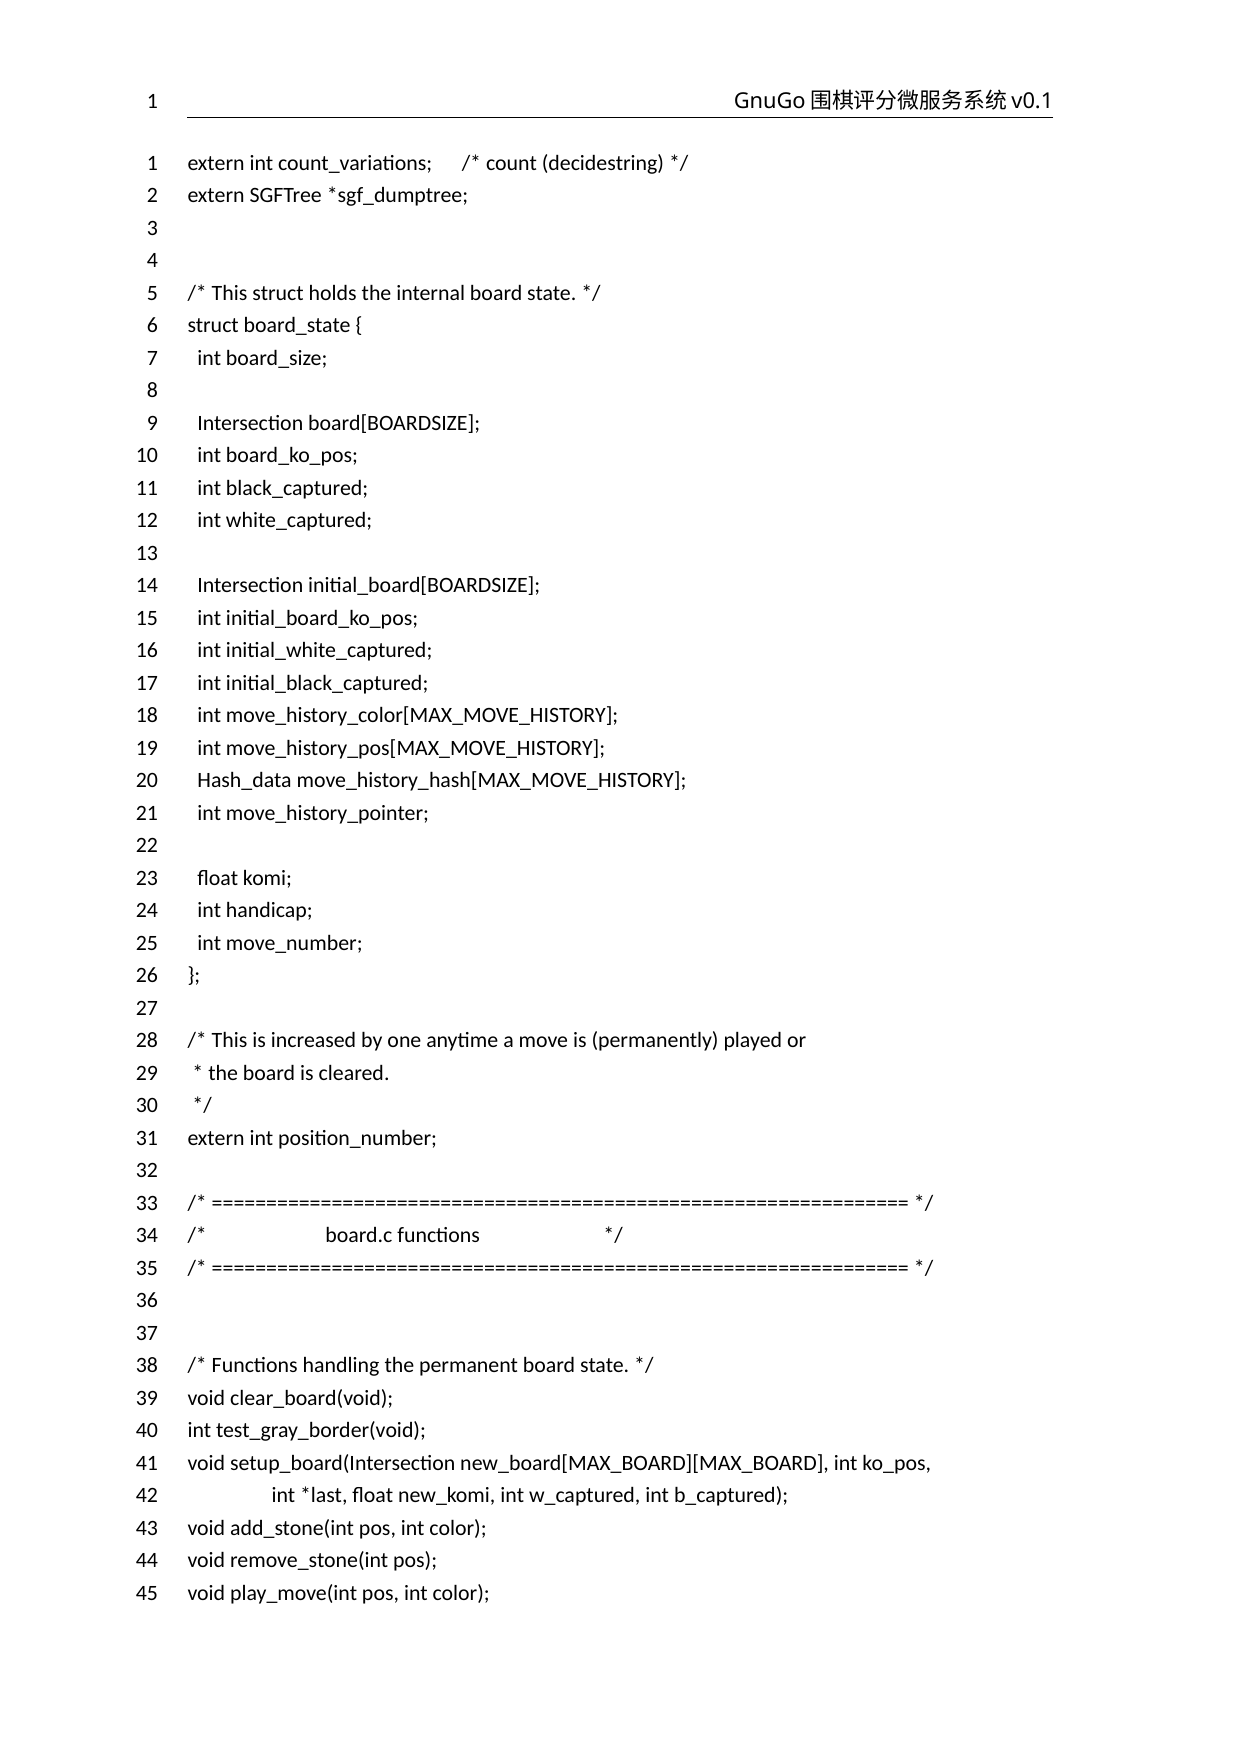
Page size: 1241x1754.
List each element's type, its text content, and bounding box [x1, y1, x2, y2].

text struct board_state { [187, 308, 1053, 341]
text int move_history_pointer; [187, 796, 1053, 828]
text int initial_board_ko_pos; [187, 601, 1053, 633]
text int white_captured; [187, 503, 1053, 536]
text int *last, float new_komi, int w_captured, int b_captured); [187, 1478, 1053, 1511]
text float komi; [187, 861, 1053, 893]
text /* ================================================================ */ [187, 1186, 1053, 1218]
text /* This is increased by one anytime a move is (permanently) played or [187, 1023, 1053, 1056]
text int move_history_color[MAX_MOVE_HISTORY]; [187, 698, 1053, 731]
text /* Functions handling the permanent board state. */ [187, 1348, 1053, 1381]
text Intersection board[BOARDSIZE]; [187, 406, 1053, 438]
text extern int position_number; [187, 1121, 1053, 1153]
text extern SGFTree *sgf_dumptree; [187, 178, 1053, 211]
text void setup_board(Intersection new_board[MAX_BOARD][MAX_BOARD], int ko_pos, [187, 1446, 1053, 1478]
text */ [187, 1088, 1053, 1121]
text }; [187, 958, 1053, 991]
text int move_number; [187, 926, 1053, 958]
text int board_size; [187, 341, 1053, 373]
text int test_gray_border(void); [187, 1413, 1053, 1446]
text int black_captured; [187, 471, 1053, 503]
text int initial_white_captured; [187, 633, 1053, 666]
text /* board.c functions */ [187, 1218, 1053, 1251]
text void clear_board(void); [187, 1381, 1053, 1413]
text extern int count_variations; /* count (decidestring) */ [187, 146, 1053, 178]
text void play_move(int pos, int color); [187, 1576, 1053, 1608]
text int board_ko_pos; [187, 438, 1053, 471]
text /* This struct holds the internal board state. */ [187, 276, 1053, 308]
text Hash_data move_history_hash[MAX_MOVE_HISTORY]; [187, 763, 1053, 796]
text int handicap; [187, 893, 1053, 926]
text * the board is cleared. [187, 1056, 1053, 1088]
text void add_stone(int pos, int color); [187, 1511, 1053, 1543]
text /* ================================================================ */ [187, 1251, 1053, 1283]
text int move_history_pos[MAX_MOVE_HISTORY]; [187, 731, 1053, 763]
text int initial_black_captured; [187, 666, 1053, 698]
text void remove_stone(int pos); [187, 1543, 1053, 1576]
text Intersection initial_board[BOARDSIZE]; [187, 568, 1053, 601]
